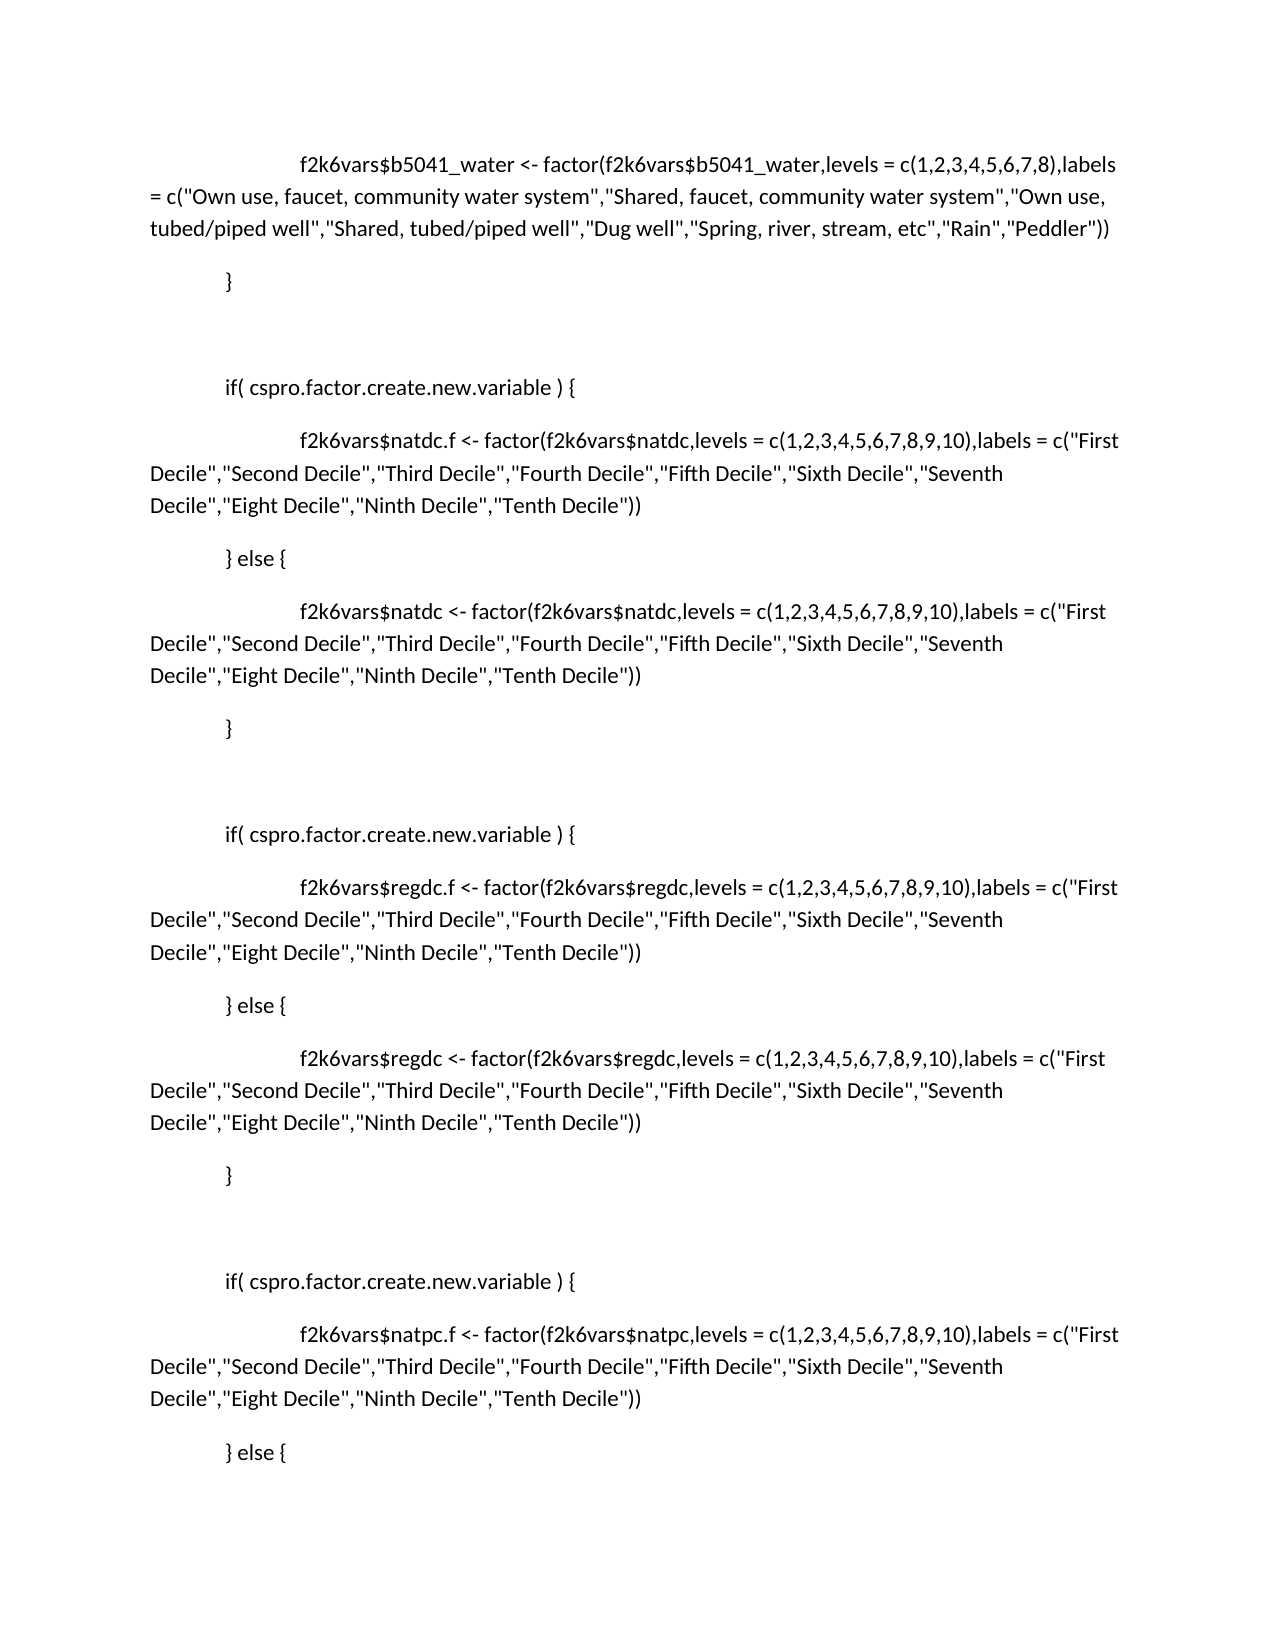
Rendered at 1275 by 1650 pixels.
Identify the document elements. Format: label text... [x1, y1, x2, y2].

text if( cspro.factor.create.new.variable ) { [150, 1267, 1125, 1295]
text f2k6vars$natdc.f <- factor(f2k6vars$natdc,levels = c(1,2,3,4,5,6,7,8,9,10),labels = c("First Decile","Second Decile","Third Decile","Fourth Decile","Fifth Decile","Sixth Decile","Seventh Decile","Eight Decile","Ninth Decile","Tenth Decile")) [150, 426, 1125, 519]
text f2k6vars$regdc <- factor(f2k6vars$regdc,levels = c(1,2,3,4,5,6,7,8,9,10),labels = c("First Decile","Second Decile","Third Decile","Fourth Decile","Fifth Decile","Sixth Decile","Seventh Decile","Eight Decile","Ninth Decile","Tenth Decile")) [150, 1044, 1125, 1136]
text } else { [150, 544, 1125, 572]
text } else { [150, 991, 1125, 1019]
text f2k6vars$natpc.f <- factor(f2k6vars$natpc,levels = c(1,2,3,4,5,6,7,8,9,10),labels = c("First Decile","Second Decile","Third Decile","Fourth Decile","Fifth Decile","Sixth Decile","Seventh Decile","Eight Decile","Ninth Decile","Tenth Decile")) [150, 1320, 1125, 1413]
text f2k6vars$b5041_water <- factor(f2k6vars$b5041_water,levels = c(1,2,3,4,5,6,7,8),labels = c("Own use, faucet, community water system","Shared, faucet, community water system","Own use, tubed/piped well","Shared, tubed/piped well","Dug well","Spring, river, stream, etc","Rain","Peddler")) [150, 150, 1125, 242]
text } [150, 267, 1125, 295]
text f2k6vars$natdc <- factor(f2k6vars$natdc,levels = c(1,2,3,4,5,6,7,8,9,10),labels = c("First Decile","Second Decile","Third Decile","Fourth Decile","Fifth Decile","Sixth Decile","Seventh Decile","Eight Decile","Ninth Decile","Tenth Decile")) [150, 597, 1125, 689]
text } [150, 714, 1125, 742]
text } [150, 1161, 1125, 1189]
text } else { [150, 1438, 1125, 1466]
text f2k6vars$regdc.f <- factor(f2k6vars$regdc,levels = c(1,2,3,4,5,6,7,8,9,10),labels = c("First Decile","Second Decile","Third Decile","Fourth Decile","Fifth Decile","Sixth Decile","Seventh Decile","Eight Decile","Ninth Decile","Tenth Decile")) [150, 873, 1125, 966]
text if( cspro.factor.create.new.variable ) { [150, 373, 1125, 401]
text if( cspro.factor.create.new.variable ) { [150, 820, 1125, 848]
